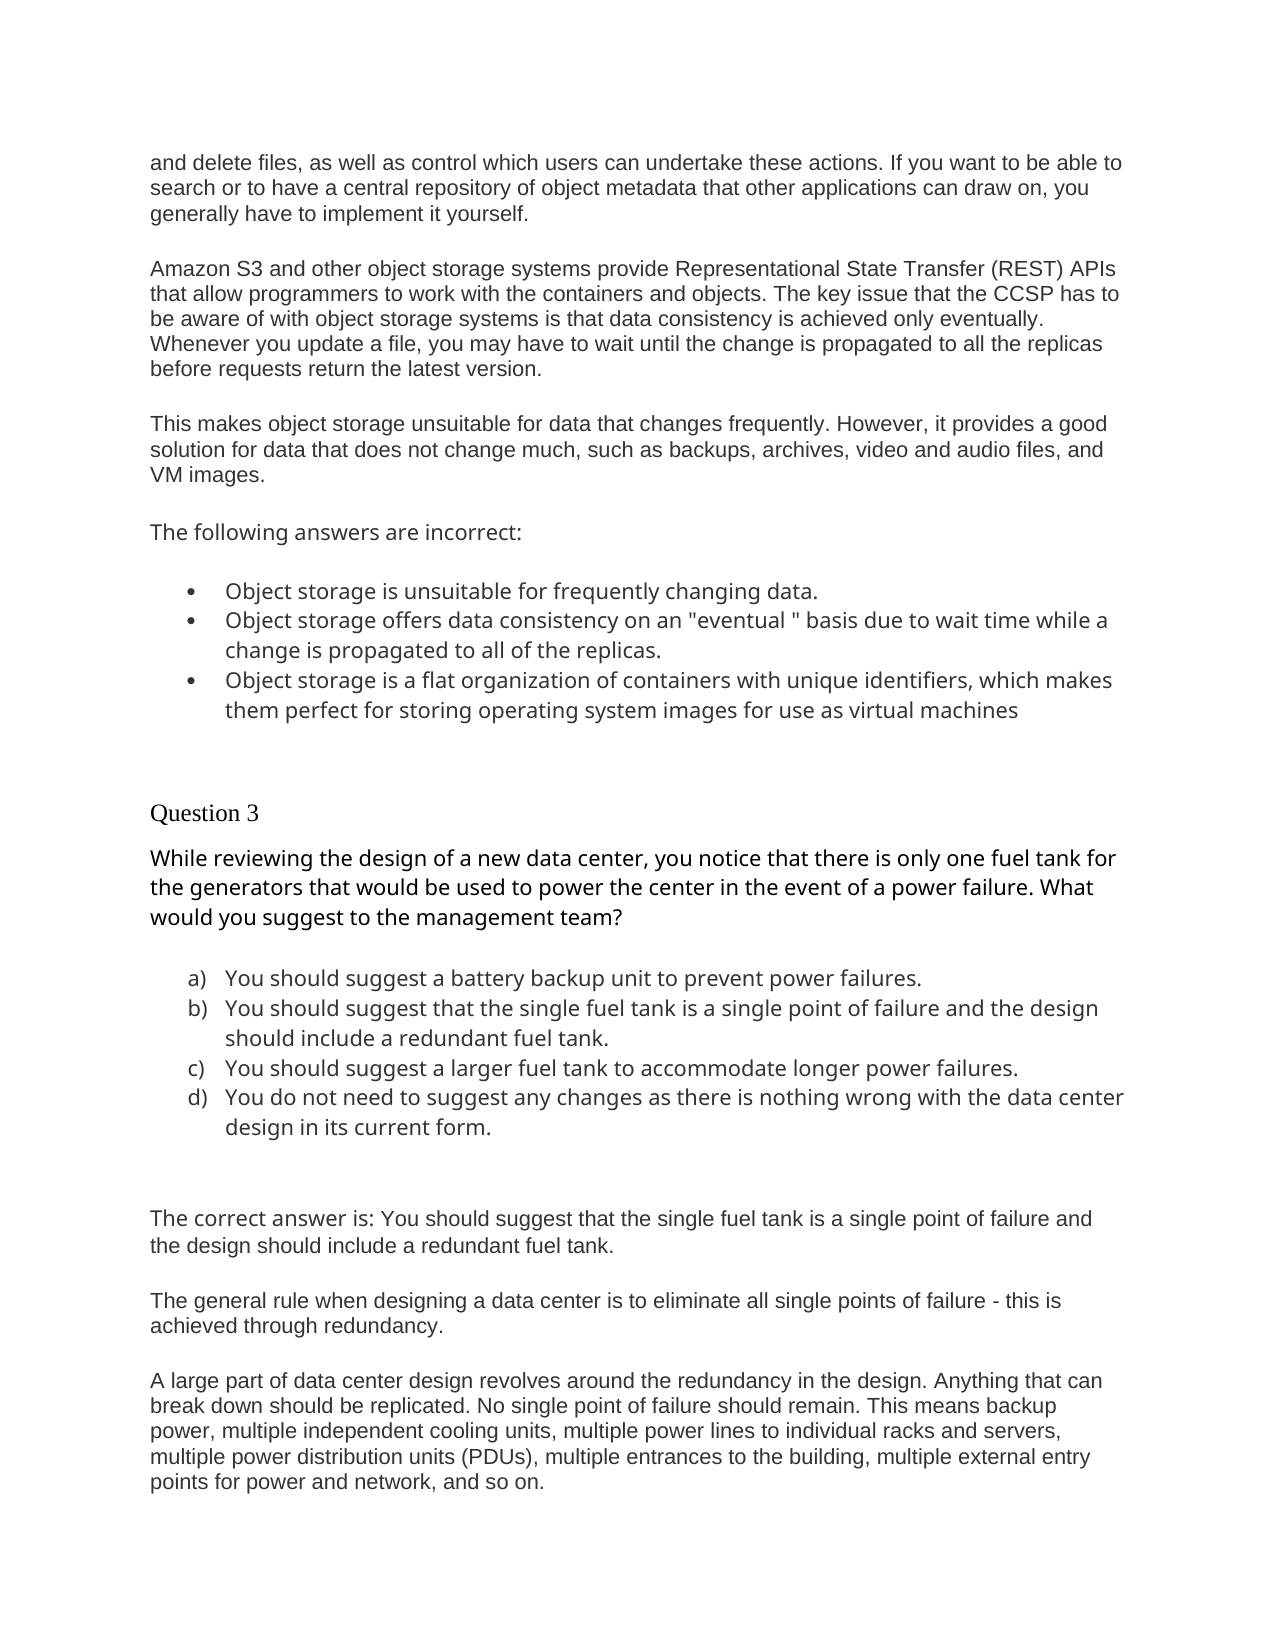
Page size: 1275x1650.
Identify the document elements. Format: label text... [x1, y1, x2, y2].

list Object storage offers data consistency on an "eventual " basis due to wait time while a change is propagated to all of the replicas. [187, 605, 1125, 665]
list Object storage is a flat organization of containers with unique identifiers, which makes them perfect for storing operating system images for use as virtual machines [187, 665, 1125, 724]
list Object storage is unsuitable for frequently changing data. [187, 576, 1125, 605]
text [150, 150, 1125, 546]
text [150, 1203, 1125, 1494]
list You should suggest that the single fuel tank is a single point of failure and the design should include a redundant fuel tank. [187, 993, 1125, 1052]
list You should suggest a battery backup unit to prevent power failures. [187, 963, 1125, 993]
text While reviewing the design of a new data center, you notice that there is only one fuel tank for the generators that would be used to power the center in the event of a power failure. What would you suggest to the management team? [150, 842, 1125, 932]
list You do not need to suggest any changes as there is nothing wrong with the data center design in its current form. [187, 1082, 1125, 1142]
text Question 3 [150, 798, 1125, 827]
list You should suggest a larger fuel tank to accommodate longer power failures. [187, 1052, 1125, 1082]
